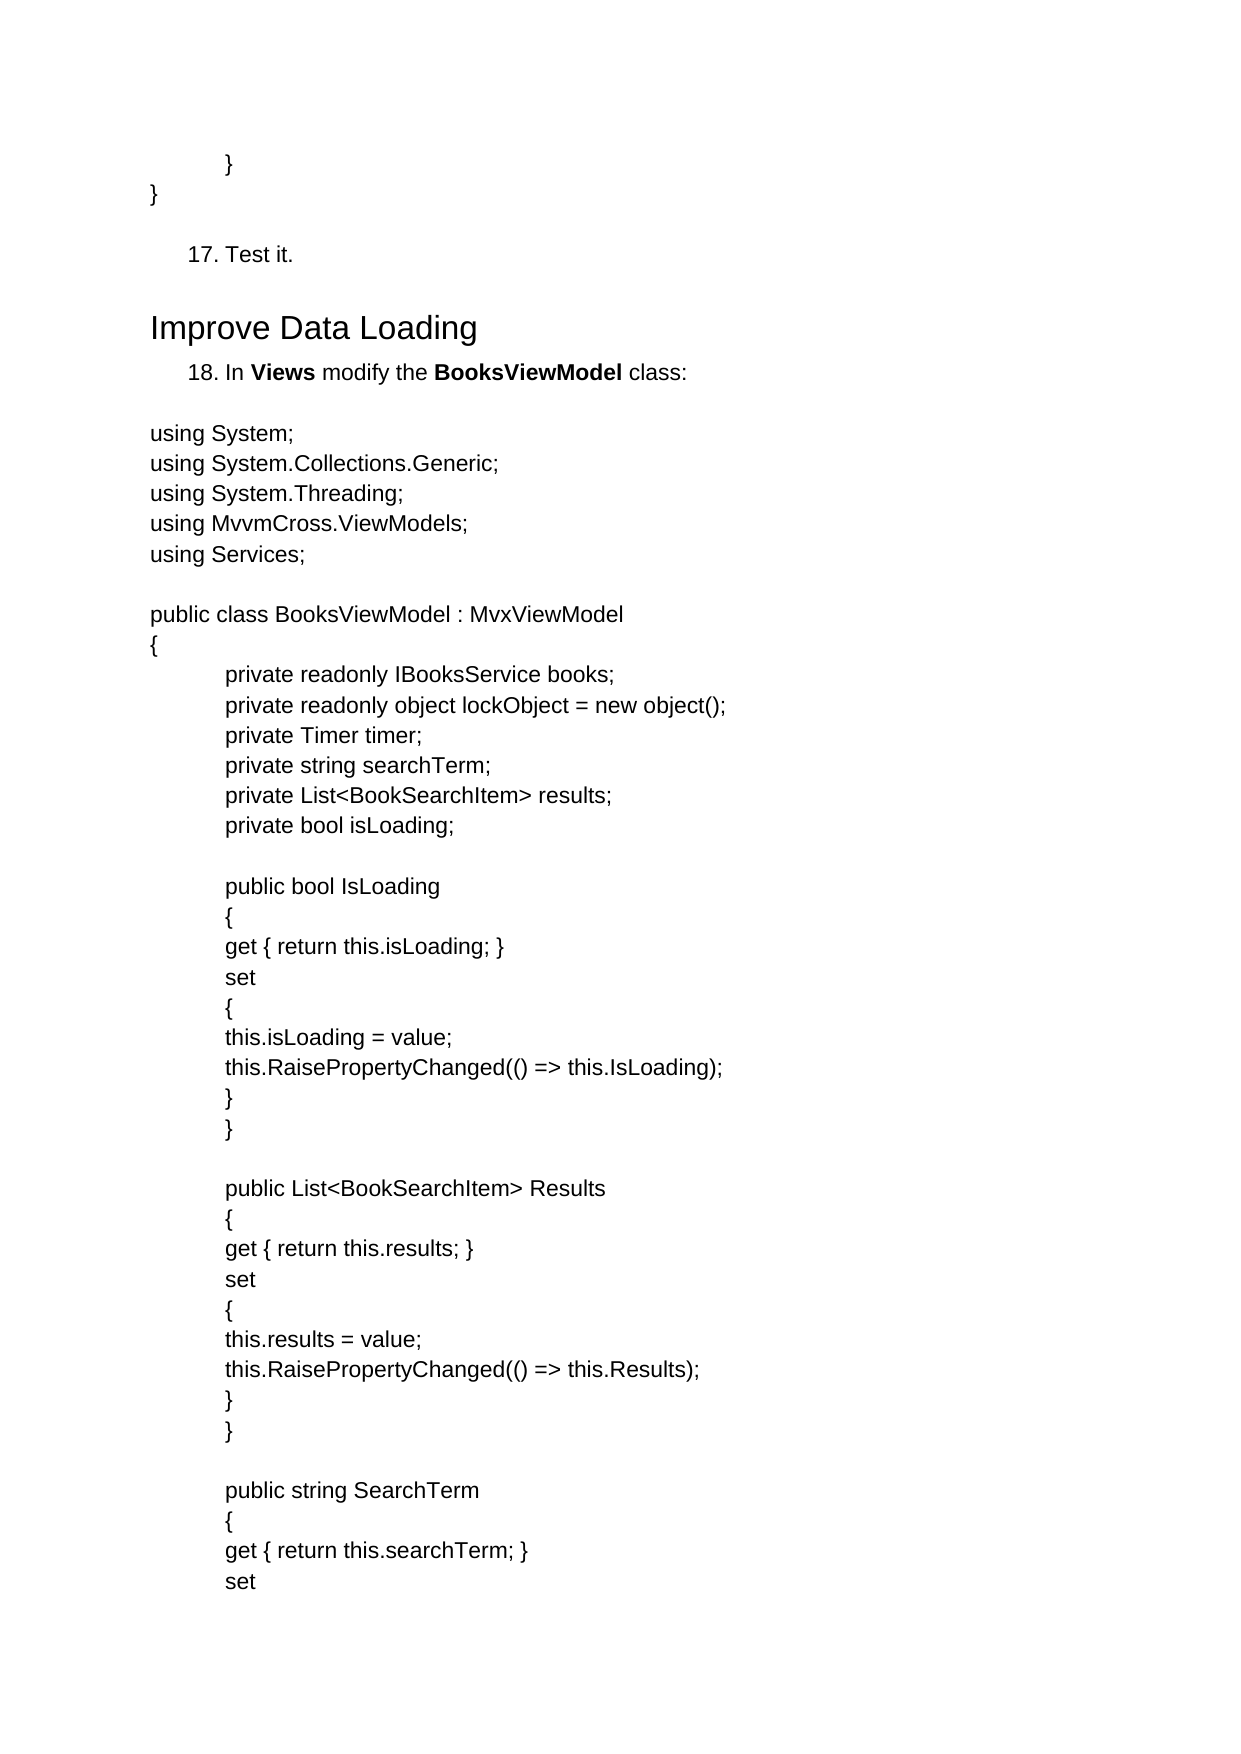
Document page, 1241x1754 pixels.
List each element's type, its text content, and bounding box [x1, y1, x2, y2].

text using System.Threading; [150, 480, 1090, 506]
text } [150, 1114, 1090, 1141]
text using System.Collections.Generic; [150, 450, 1090, 476]
text public bool IsLoading [150, 873, 1090, 899]
text get { return this.isLoading; } [150, 933, 1090, 959]
text using MvvmCross.ViewModels; [150, 510, 1090, 537]
text } [150, 1386, 1090, 1413]
subtitle Improve Data Loading [150, 308, 1090, 347]
text private readonly object lockObject = new object(); [150, 692, 1090, 718]
text } [150, 180, 1090, 207]
text this.RaisePropertyChanged(() => this.Results); [150, 1356, 1090, 1382]
list In Views modify the BooksViewModel class: [187, 359, 1090, 386]
text public List<BookSearchItem> Results [150, 1175, 1090, 1201]
text this.results = value; [150, 1326, 1090, 1352]
text { [150, 1205, 1090, 1231]
text get { return this.searchTerm; } [150, 1537, 1090, 1564]
text this.RaisePropertyChanged(() => this.IsLoading); [150, 1054, 1090, 1080]
text private readonly IBooksService books; [150, 661, 1090, 688]
text set [150, 1266, 1090, 1292]
text using Services; [150, 541, 1090, 567]
text private bool isLoading; [150, 812, 1090, 839]
text public class BooksViewModel : MvxViewModel [150, 601, 1090, 627]
text { [150, 994, 1090, 1020]
text private List<BookSearchItem> results; [150, 782, 1090, 808]
text private Timer timer; [150, 722, 1090, 748]
text using System; [150, 420, 1090, 446]
text private string searchTerm; [150, 752, 1090, 778]
text } [150, 150, 1090, 176]
text { [150, 903, 1090, 929]
text { [150, 1296, 1090, 1322]
text { [150, 1507, 1090, 1533]
text set [150, 963, 1090, 990]
text { [150, 631, 1090, 657]
text public string SearchTerm [150, 1477, 1090, 1503]
text } [150, 1417, 1090, 1443]
text } [150, 1084, 1090, 1111]
text get { return this.results; } [150, 1235, 1090, 1262]
text this.isLoading = value; [150, 1024, 1090, 1050]
text set [150, 1568, 1090, 1594]
list Test it. [187, 241, 1090, 267]
